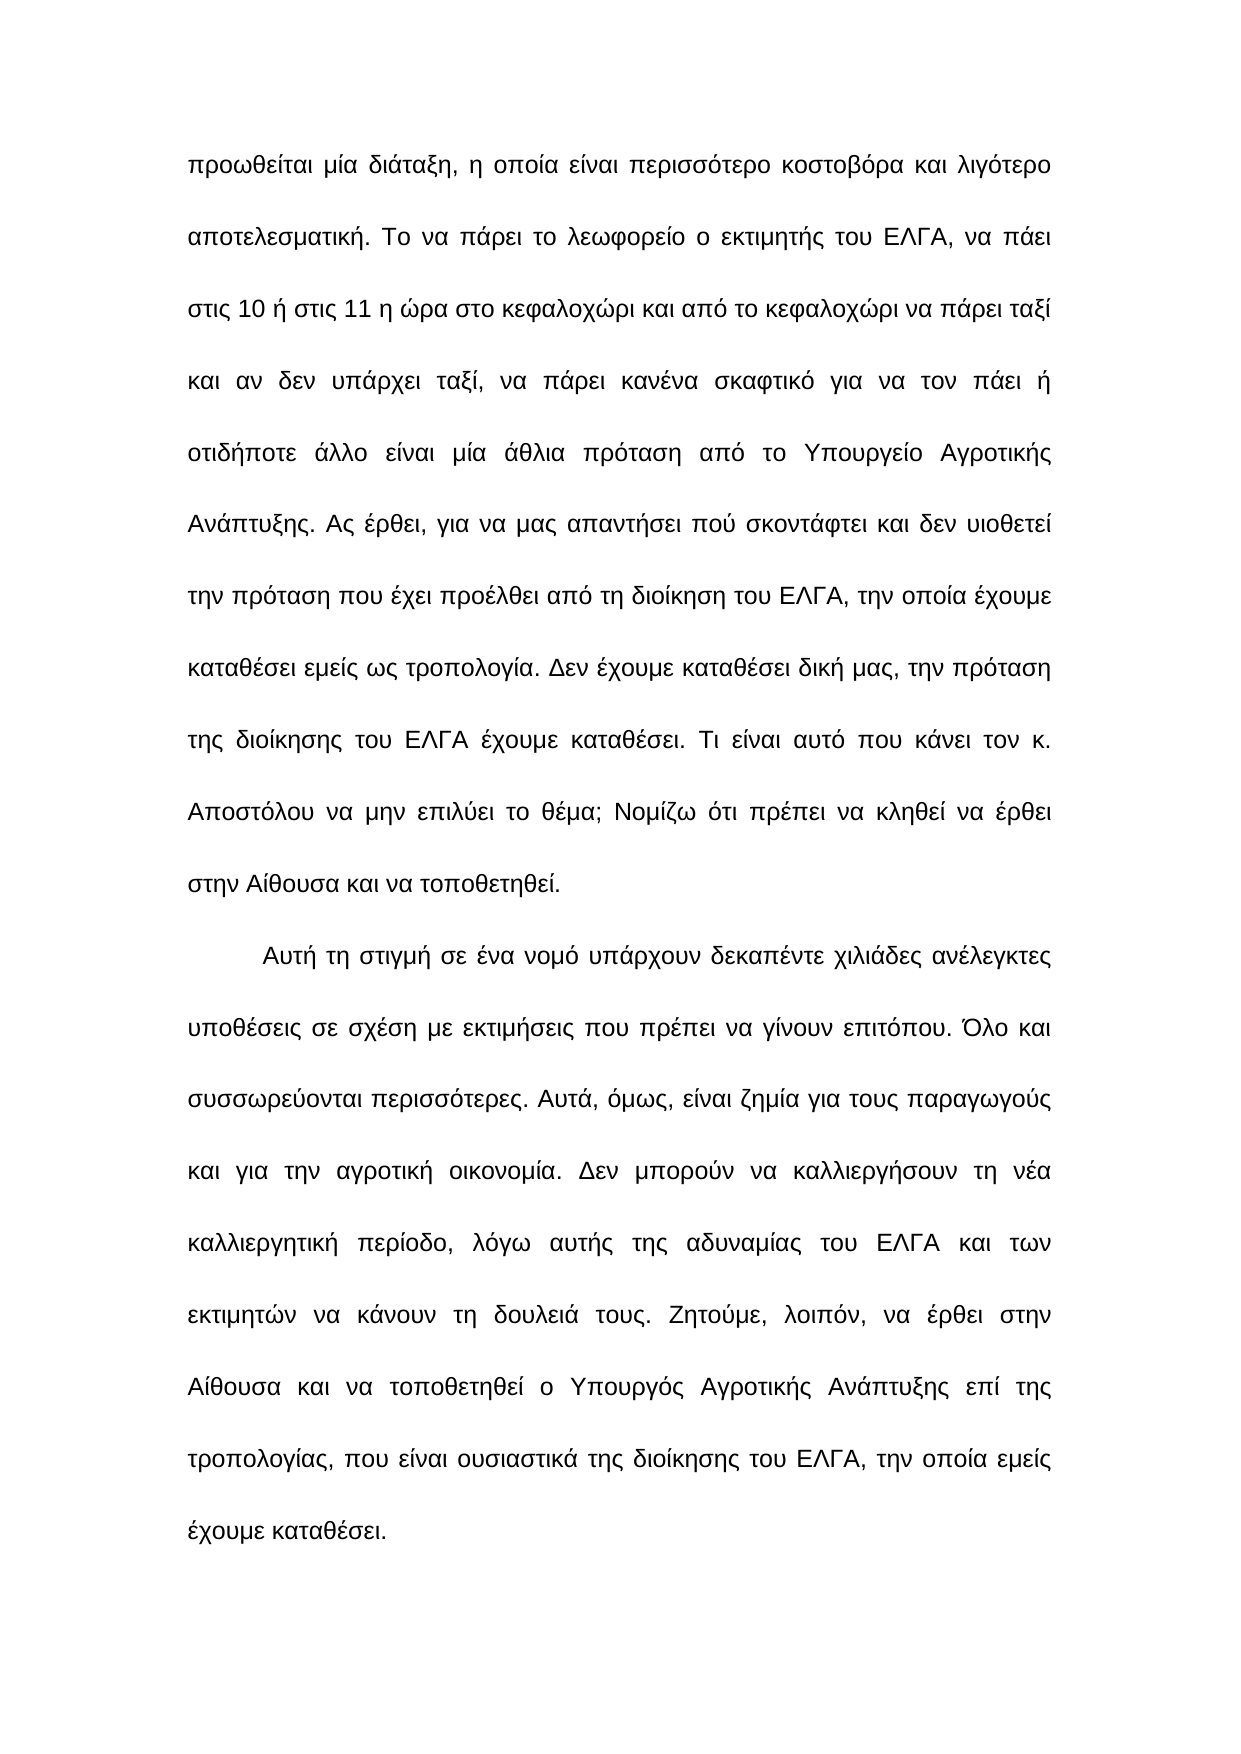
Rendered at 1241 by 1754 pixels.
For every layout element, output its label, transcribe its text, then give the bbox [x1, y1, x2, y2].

text Αυτή τη στιγμή σε ένα νομό υπάρχουν δεκαπέντε χιλιάδες ανέλεγκτες υποθέσεις σε σχέση με εκτιμήσεις που πρέπει να γίνουν επιτόπου. Όλο και συσσωρεύονται περισσότερες. Αυτά, όμως, είναι ζημία για τους παραγωγούς και για την αγροτική οικονομία. Δεν μπορούν να καλλιεργήσουν τη νέα καλλιεργητική περίοδο, λόγω αυτής της αδυναμίας του ΕΛΓΑ και των εκτιμητών να κάνουν τη δουλειά τους. Ζητούμε, λοιπόν, να έρθει στην Αίθουσα και να τοποθετηθεί ο Υπουργός Αγροτικής Ανάπτυξης επί της τροπολογίας, που είναι ουσιαστικά της διοίκησης του ΕΛΓΑ, την οποία εμείς έχουμε καταθέσει. [187, 941, 1053, 1544]
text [187, 150, 1053, 897]
